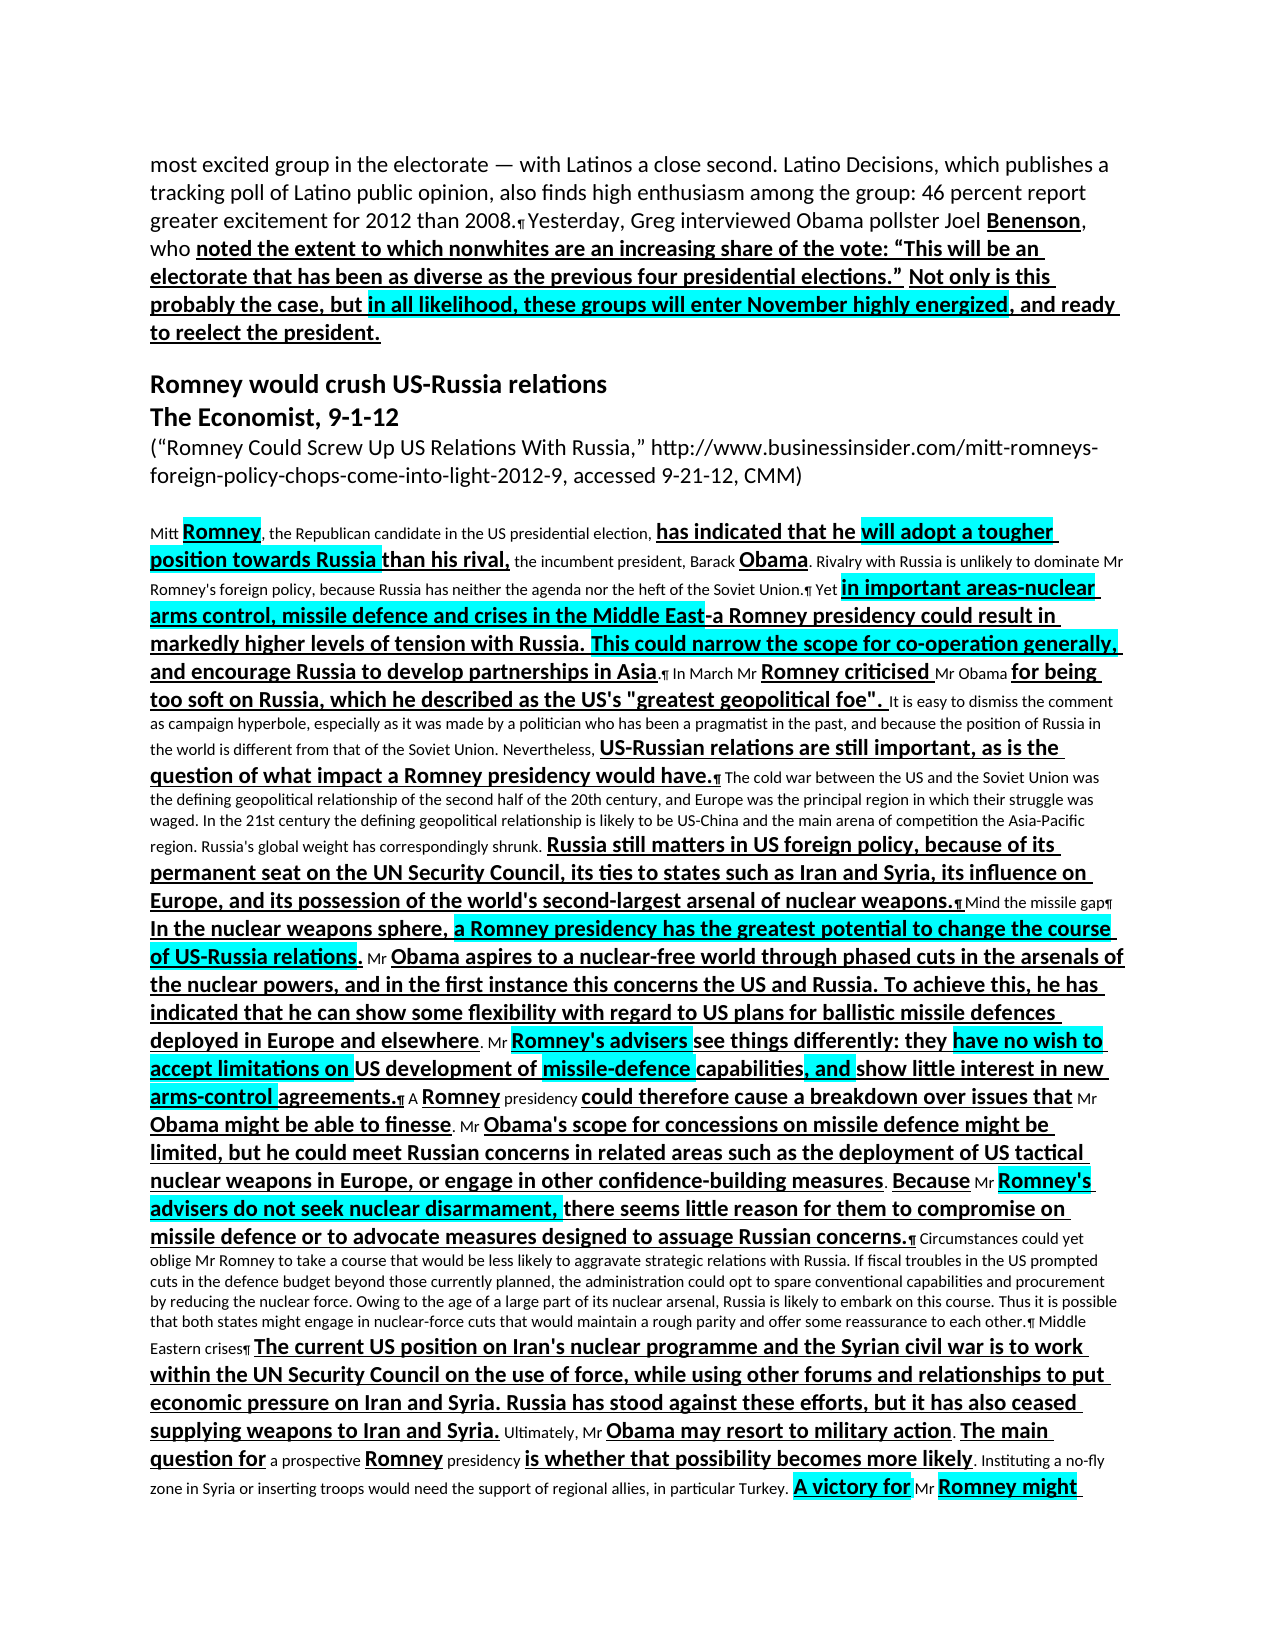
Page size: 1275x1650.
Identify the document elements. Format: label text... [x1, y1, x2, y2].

text (“Romney Could Screw Up US Relations With Russia,” http://www.businessinsider.com/mitt-romneys-foreign-policy-chops-come-into-light-2012-9, accessed 9-21-12, CMM) [150, 433, 1125, 489]
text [150, 517, 1125, 1500]
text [150, 150, 1125, 346]
subtitle Romney would crush US-Russia relations [150, 367, 1125, 400]
text The Economist, 9-1-12 [150, 400, 1125, 433]
